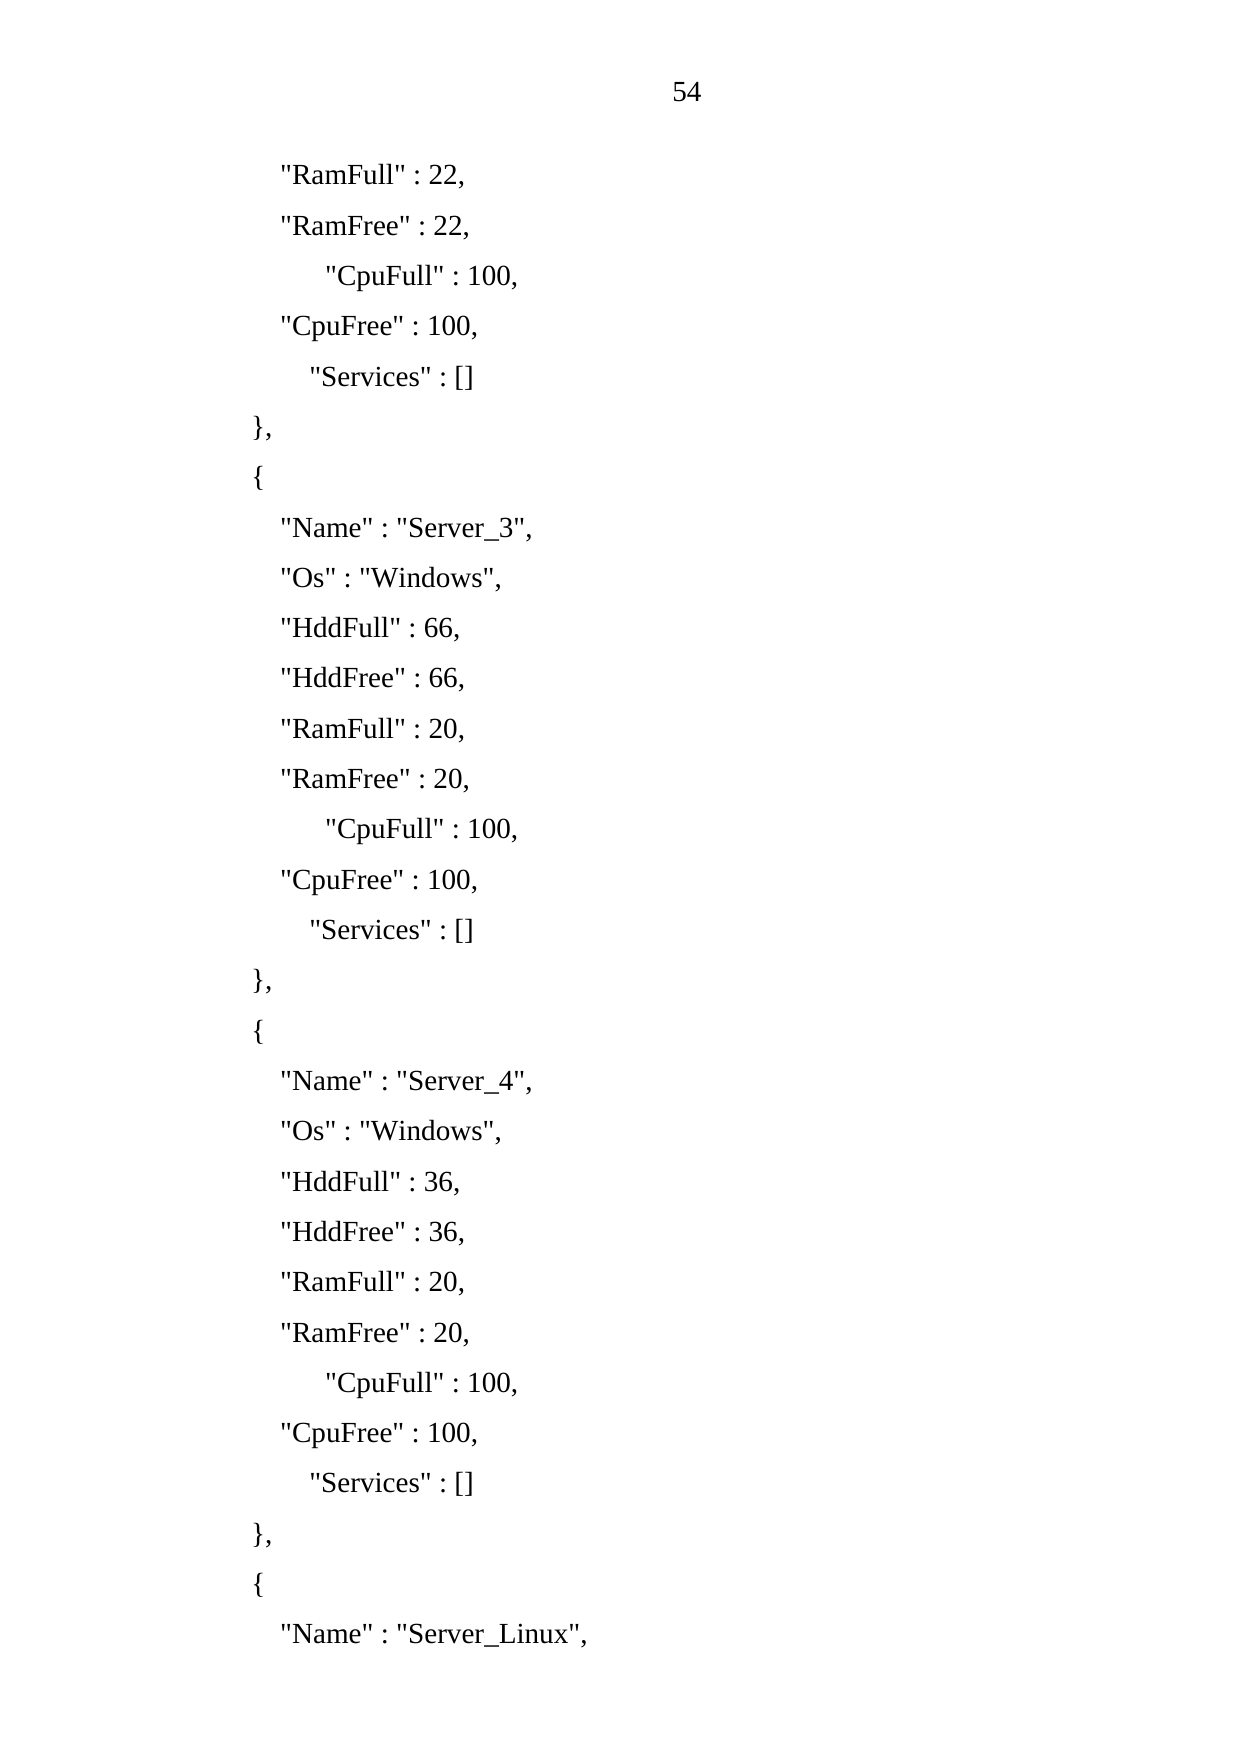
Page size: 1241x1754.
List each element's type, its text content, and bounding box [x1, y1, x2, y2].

text "RamFree" : 20, [177, 1315, 1152, 1348]
text "RamFree" : 22, [177, 208, 1152, 241]
text "HddFull" : 36, [177, 1164, 1152, 1197]
text "Services" : [] [177, 912, 1152, 946]
text "CpuFull" : 100, [177, 258, 1152, 292]
text }, [177, 962, 1152, 996]
text "Services" : [] [177, 1466, 1152, 1499]
text "RamFull" : 22, [177, 157, 1152, 191]
text "CpuFull" : 100, [177, 812, 1152, 845]
text "RamFree" : 20, [177, 761, 1152, 795]
text { [177, 459, 1152, 493]
text "CpuFull" : 100, [177, 1365, 1152, 1398]
text "Os" : "Windows", [177, 560, 1152, 593]
text "HddFull" : 66, [177, 610, 1152, 644]
text }, [177, 409, 1152, 443]
text { [177, 1566, 1152, 1600]
text "Os" : "Windows", [177, 1113, 1152, 1147]
text { [177, 1013, 1152, 1046]
text "HddFree" : 66, [177, 661, 1152, 694]
text "Services" : [] [177, 359, 1152, 392]
text "CpuFree" : 100, [177, 308, 1152, 342]
text "RamFull" : 20, [177, 1264, 1152, 1298]
text "CpuFree" : 100, [177, 1415, 1152, 1449]
text "HddFree" : 36, [177, 1214, 1152, 1248]
text "Name" : "Server_3", [177, 510, 1152, 543]
text }, [177, 1516, 1152, 1549]
text "RamFull" : 20, [177, 711, 1152, 744]
text "Name" : "Server_4", [177, 1063, 1152, 1097]
text "Name" : "Server_Linux", [177, 1617, 1152, 1650]
text "CpuFree" : 100, [177, 862, 1152, 895]
